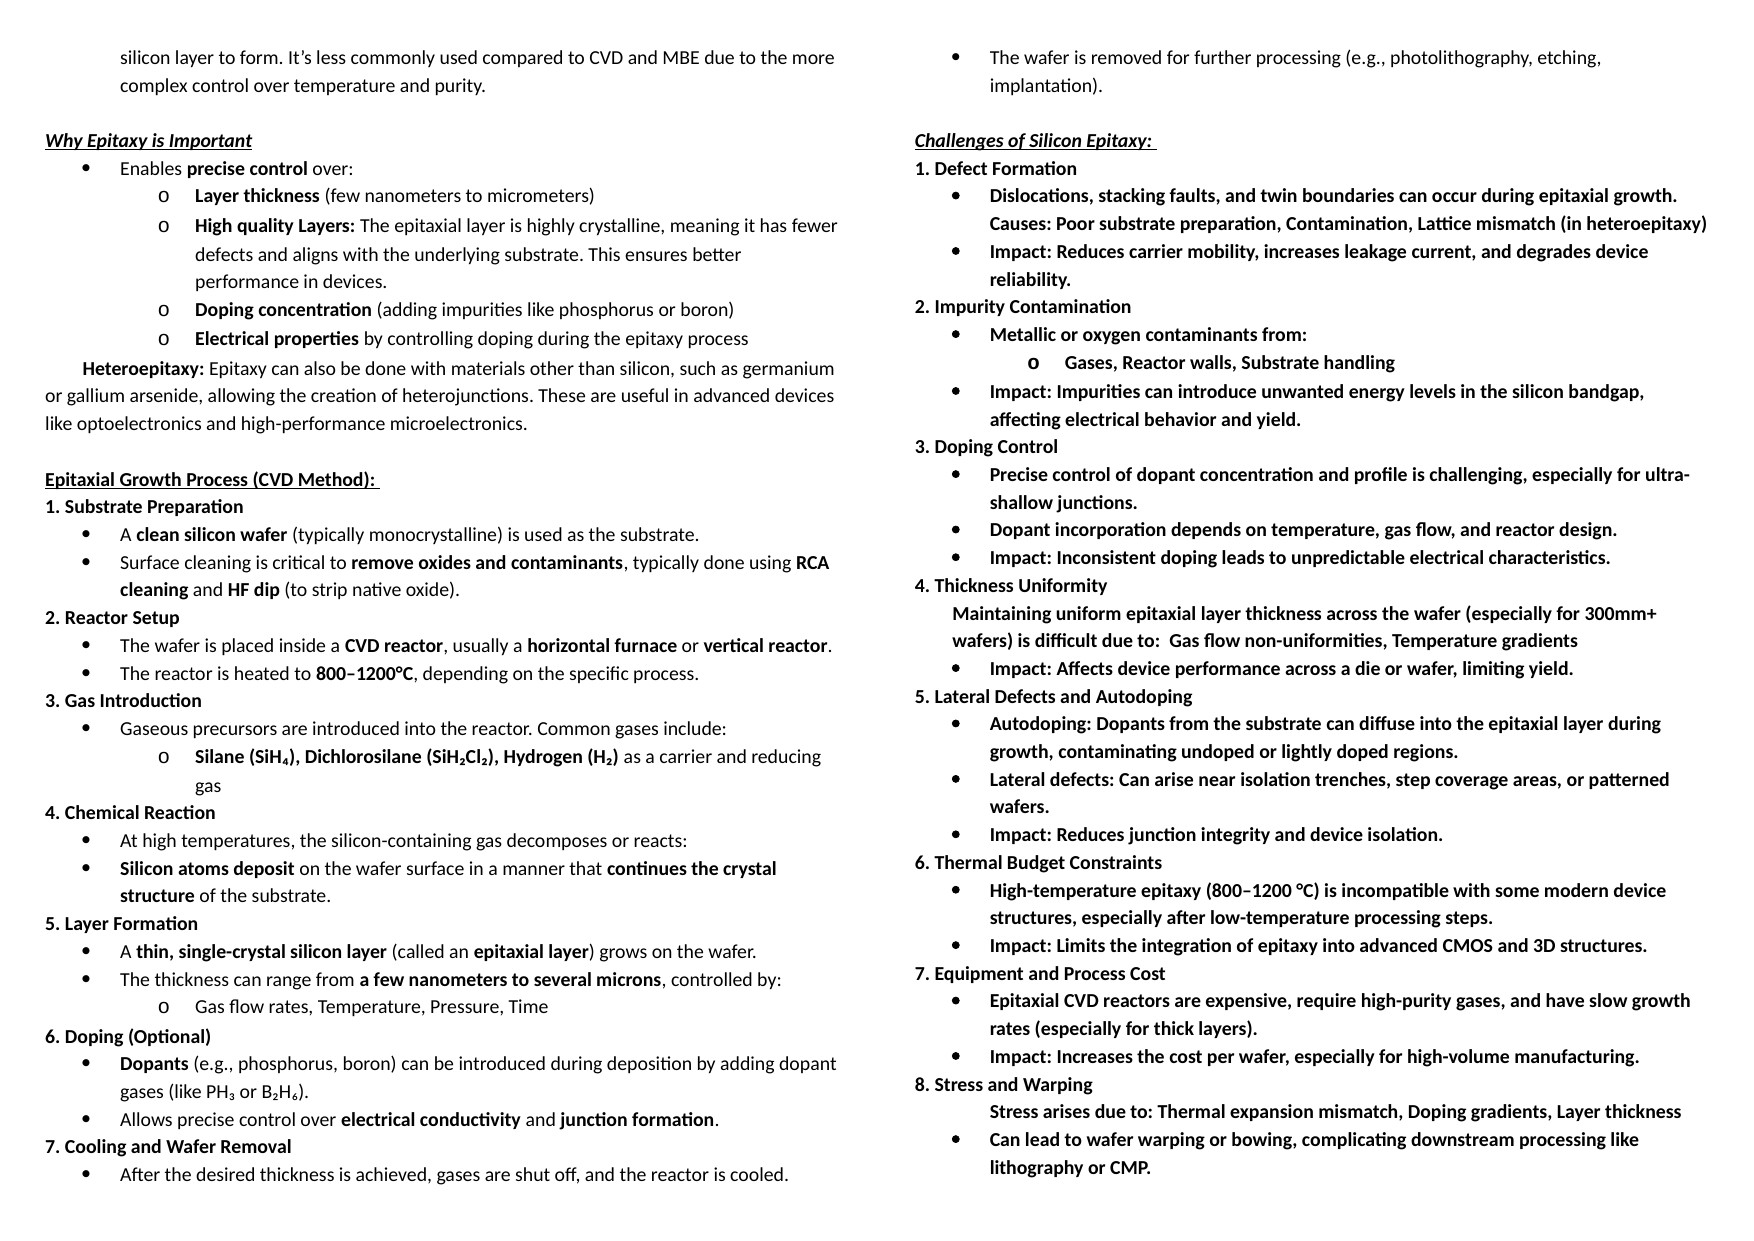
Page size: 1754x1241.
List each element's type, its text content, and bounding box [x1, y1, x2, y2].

list Lateral defects: Can arise near isolation trenches, step coverage areas, or patterned wafers. [952, 767, 1709, 819]
list A clean silicon wafer (typically monocrystalline) is used as the substrate. [82, 522, 839, 546]
text 1. Substrate Preparation [45, 494, 839, 518]
list Electrical properties by controlling doping during the epitaxy process [157, 327, 839, 352]
list Doping concentration (adding impurities like phosphorus or boron) [157, 297, 839, 323]
list Gaseous precursors are introduced into the reactor. Common gases include: [82, 716, 839, 740]
list Dopant incorporation depends on temperature, gas flow, and reactor design. [952, 518, 1709, 542]
list Impact: Impurities can introduce unwanted energy levels in the silicon bandgap, affecting electrical behavior and yield. [952, 379, 1709, 431]
list Can lead to wafer warping or bowing, complicating downstream processing like lithography or CMP. [952, 1127, 1709, 1179]
list Metallic or oxygen contaminants from: [952, 322, 1709, 346]
list Impact: Reduces junction integrity and device isolation. [952, 822, 1709, 847]
list Autodoping: Dopants from the substrate can diffuse into the epitaxial layer during growth, contaminating undoped or lightly doped regions. [952, 712, 1709, 763]
text Causes: Poor substrate preparation, Contamination, Lattice mismatch (in heteroepitaxy) [914, 211, 1709, 235]
text Challenges of Silicon Epitaxy: [914, 128, 1709, 152]
text 3. Doping Control [914, 434, 1709, 459]
text 4. Chemical Reaction [45, 801, 839, 825]
list Gases, Reactor walls, Substrate handling [1027, 350, 1709, 375]
text Epitaxial Growth Process (CVD Method): [45, 467, 839, 491]
text Why Epitaxy is Important [45, 128, 839, 152]
list High quality Layers: The epitaxial layer is highly crystalline, meaning it has fewer defects and aligns with the underlying substrate. This ensures better performance in devices. [157, 213, 839, 294]
list Impact: Increases the cost per wafer, especially for high-volume manufacturing. [952, 1044, 1709, 1068]
list The thickness can range from a few nanometers to several microns, controlled by: [82, 967, 839, 991]
list The reactor is heated to 800–1200°C, depending on the specific process. [82, 661, 839, 685]
list Silicon atoms deposit on the wafer surface in a manner that continues the crystal structure of the substrate. [82, 856, 839, 908]
text 5. Lateral Defects and Autodoping [914, 684, 1709, 708]
list Allows precise control over electrical conductivity and junction formation. [82, 1107, 839, 1131]
text 5. Layer Formation [45, 911, 839, 936]
list A thin, single-crystal silicon layer (called an epitaxial layer) grows on the wafer. [82, 939, 839, 963]
list Impact: Affects device performance across a die or wafer, limiting yield. [952, 656, 1709, 680]
text 8. Stress and Warping [914, 1072, 1709, 1096]
list Dislocations, stacking faults, and twin boundaries can occur during epitaxial growth. [952, 183, 1709, 208]
list Impact: Reduces carrier mobility, increases leakage current, and degrades device reliability. [952, 239, 1709, 291]
list Dopants (e.g., phosphorus, boron) can be introduced during deposition by adding dopant gases (like PH₃ or B₂H₆). [82, 1051, 839, 1103]
list Layer thickness (few nanometers to micrometers) [157, 183, 839, 209]
list Silane (SiH₄), Dichlorosilane (SiH₂Cl₂), Hydrogen (H₂) as a carrier and reducing gas [157, 744, 839, 797]
list The wafer is placed inside a CVD reactor, usually a horizontal furnace or vertical reactor. [82, 633, 839, 657]
list Impact: Inconsistent doping leads to unpredictable electrical characteristics. [952, 545, 1709, 569]
list Impact: Limits the integration of epitaxy into advanced CMOS and 3D structures. [952, 933, 1709, 957]
list High-temperature epitaxy (800–1200 °C) is incompatible with some modern device structures, especially after low-temperature processing steps. [952, 878, 1709, 930]
list Precise control of dopant concentration and profile is challenging, especially for ultra-shallow junctions. [952, 462, 1709, 514]
list The wafer is removed for further processing (e.g., photolithography, etching, implantation). [952, 45, 1709, 97]
text 6. Thermal Budget Constraints [914, 850, 1709, 874]
text 7. Equipment and Process Cost [914, 961, 1709, 985]
text 7. Cooling and Wafer Removal [45, 1134, 839, 1159]
list At high temperatures, the silicon-containing gas decomposes or reacts: [82, 828, 839, 852]
text 2. Reactor Setup [45, 605, 839, 629]
list Surface cleaning is critical to remove oxides and contaminants, typically done using RCA cleaning and HF dip (to strip native oxide). [82, 550, 839, 602]
text 2. Impurity Contamination [914, 294, 1709, 318]
text 3. Gas Introduction [45, 688, 839, 712]
text Stress arises due to: Thermal expansion mismatch, Doping gradients, Layer thickness [914, 1099, 1709, 1124]
text Maintaining uniform epitaxial layer thickness across the wafer (especially for 300mm+ wafers) is difficult due to: Gas flow non-uniformities, Temperature gradients [952, 601, 1709, 653]
text Heteroepitaxy: Epitaxy can also be done with materials other than silicon, such as germanium or gallium arsenide, allowing the creation of heterojunctions. These are useful in advanced devices like optoelectronics and high-performance microelectronics. [45, 356, 839, 435]
text 6. Doping (Optional) [45, 1024, 839, 1048]
list Epitaxial CVD reactors are expensive, require high-purity gases, and have slow growth rates (especially for thick layers). [952, 989, 1709, 1041]
list Gas flow rates, Temperature, Pressure, Time [157, 994, 839, 1020]
text 4. Thickness Uniformity [914, 573, 1709, 597]
text 1. Defect Formation [914, 156, 1709, 180]
list After the desired thickness is achieved, gases are shut off, and the reactor is cooled. [82, 1162, 839, 1186]
list Enables precise control over: [82, 156, 839, 180]
